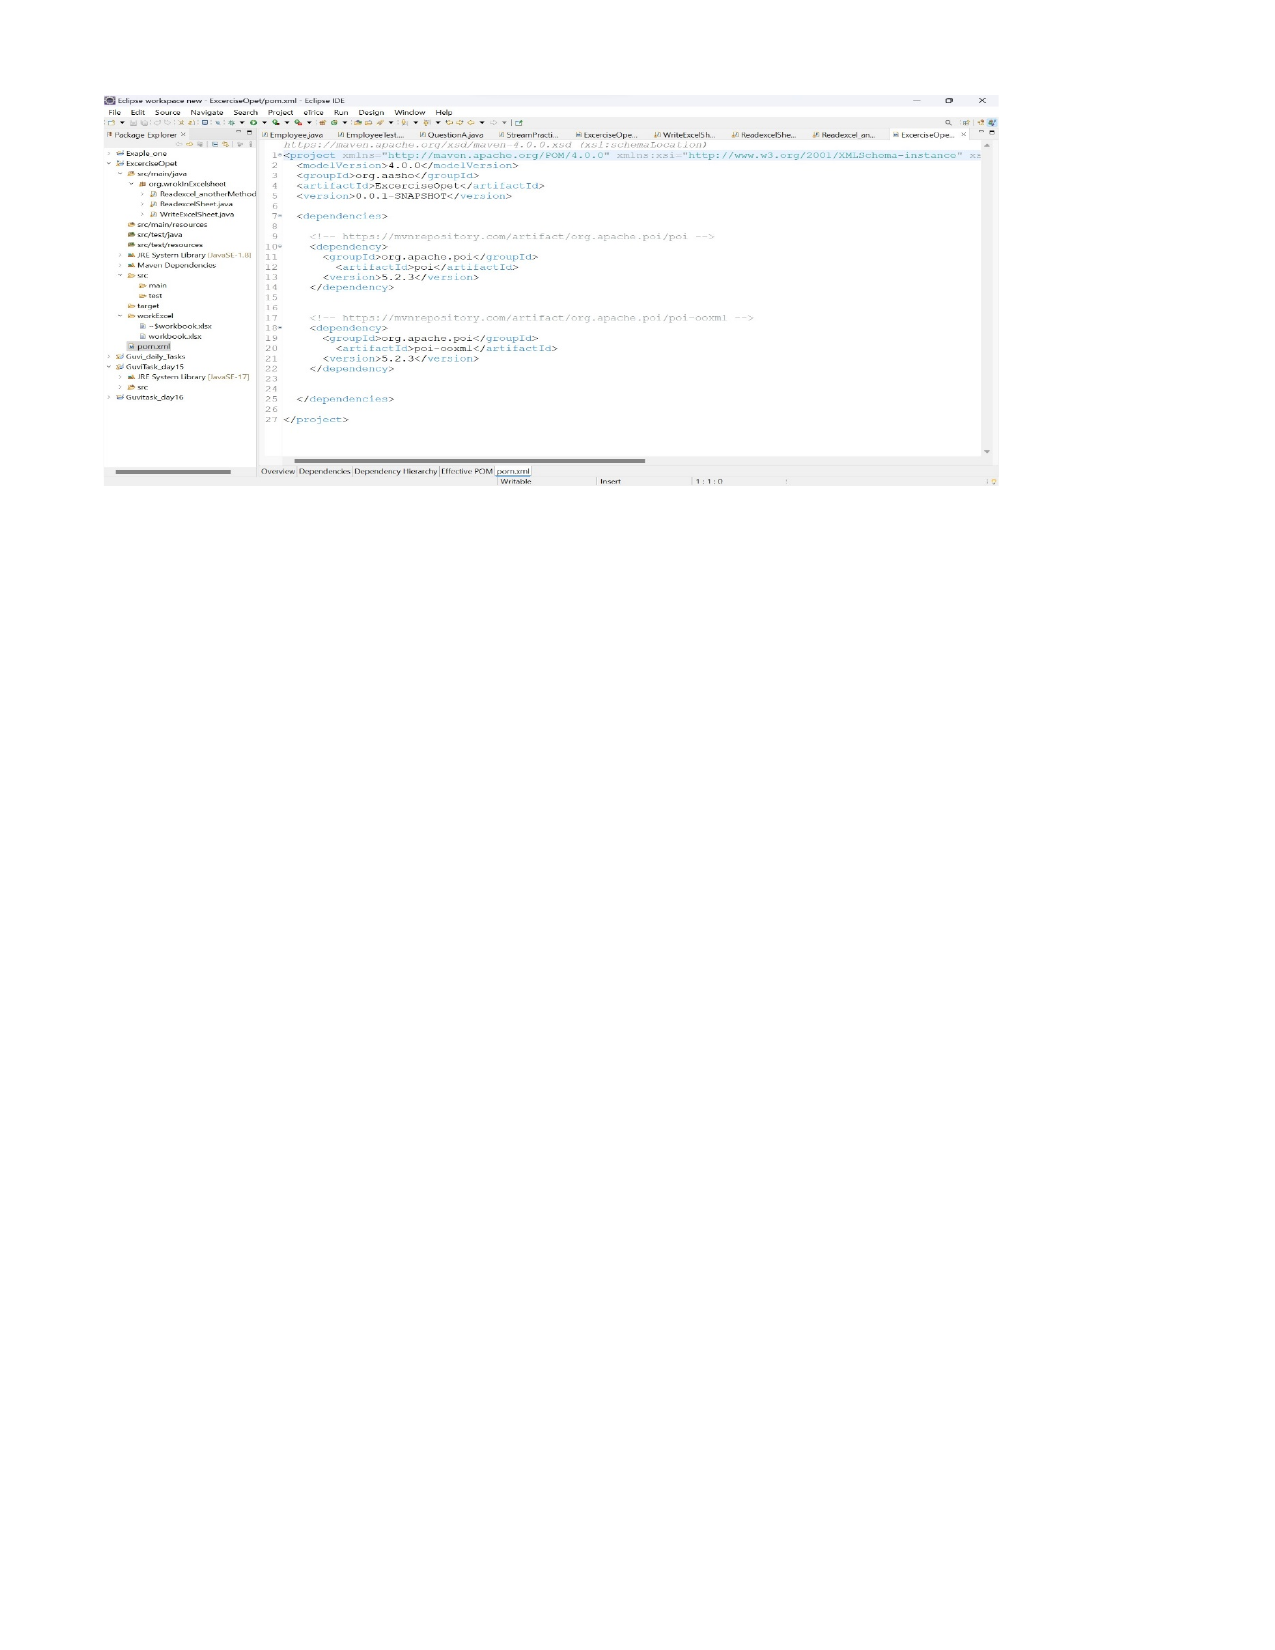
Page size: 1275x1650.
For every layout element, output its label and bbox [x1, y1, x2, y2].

picture [103, 95, 999, 486]
